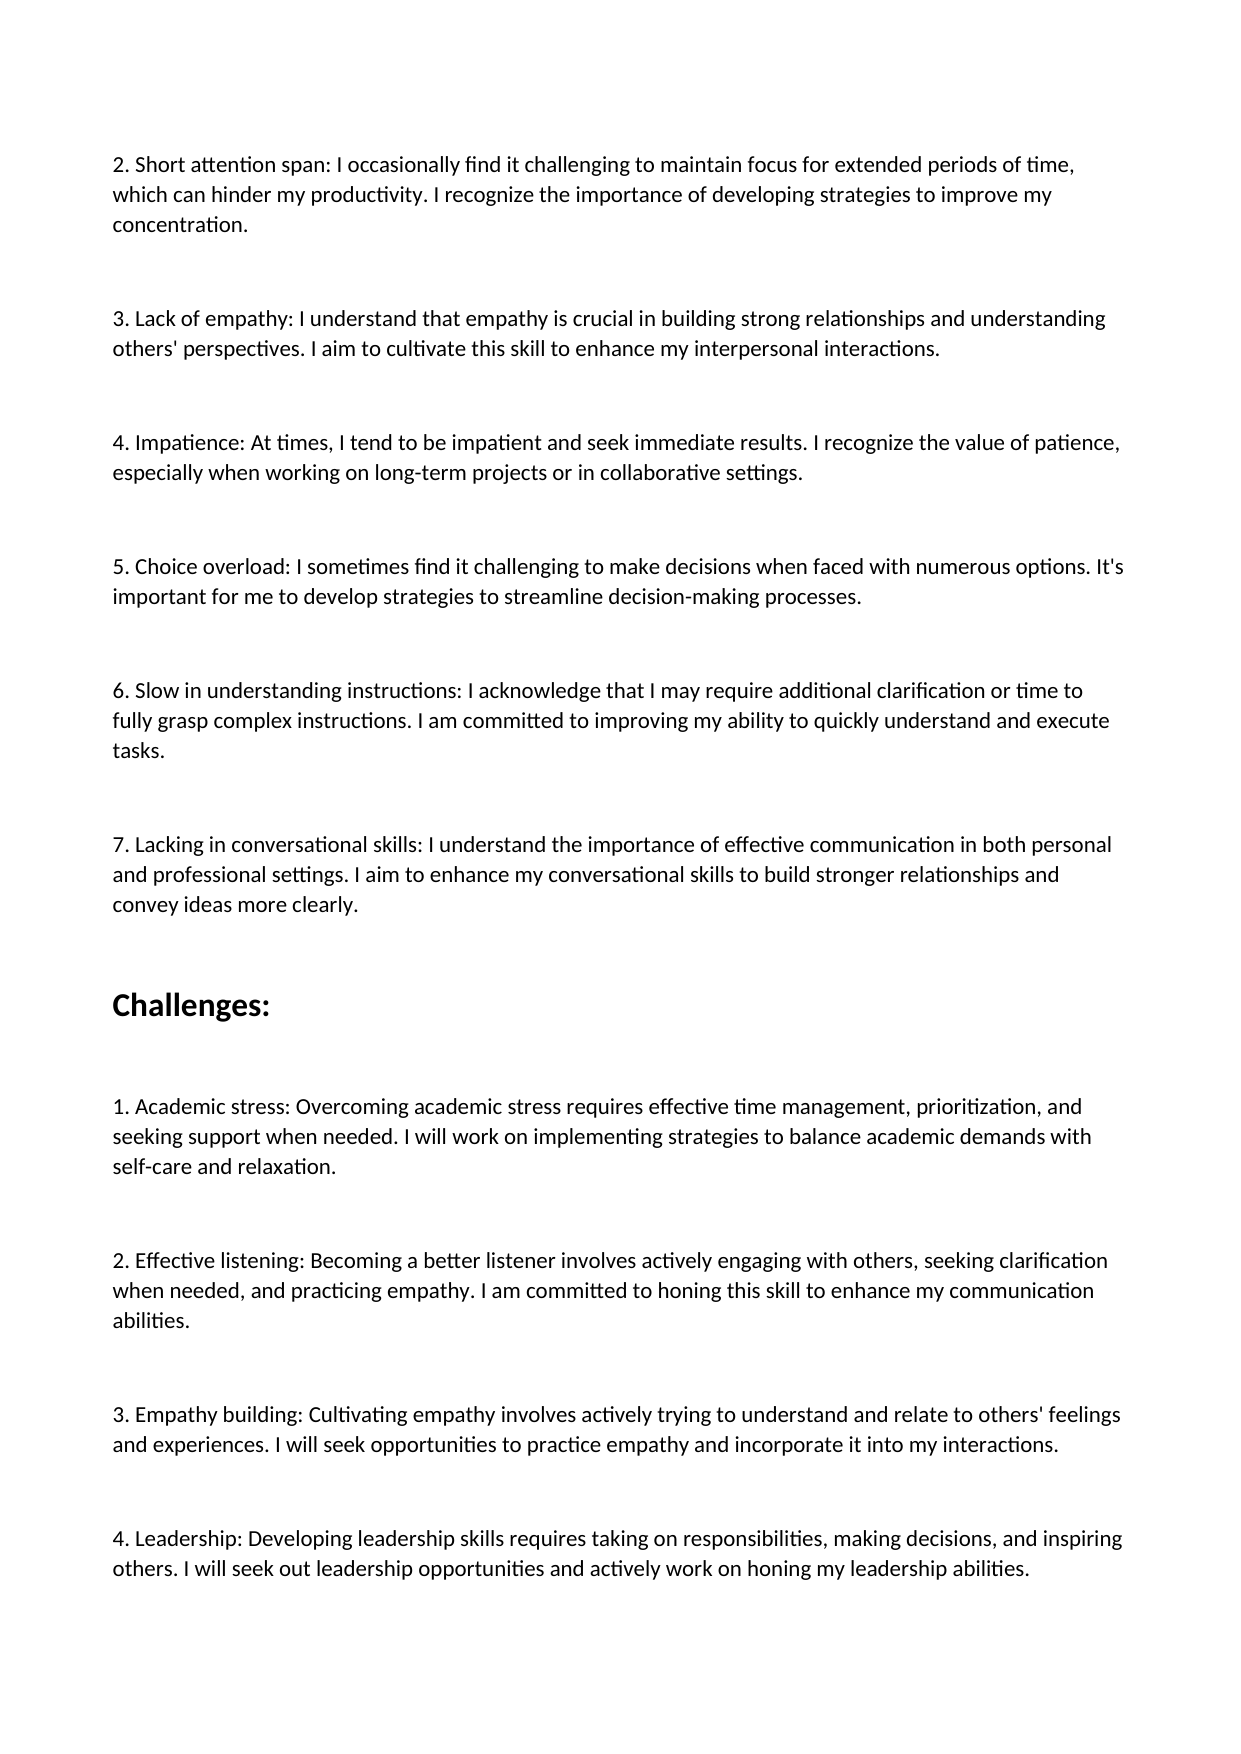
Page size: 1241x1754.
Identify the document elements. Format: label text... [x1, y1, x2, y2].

text 2. Effective listening: Becoming a better listener involves actively engaging with others, seeking clarification when needed, and practicing empathy. I am committed to honing this skill to enhance my communication abilities. [112, 1246, 1128, 1334]
text 2. Short attention span: I occasionally find it challenging to maintain focus for extended periods of time, which can hinder my productivity. I recognize the importance of developing strategies to improve my concentration. [112, 150, 1128, 238]
text 3. Lack of empathy: I understand that empathy is crucial in building strong relationships and understanding others' perspectives. I aim to cultivate this skill to enhance my interpersonal interactions. [112, 304, 1128, 362]
text 3. Empathy building: Cultivating empathy involves actively trying to understand and relate to others' feelings and experiences. I will seek opportunities to practice empathy and incorporate it into my interactions. [112, 1400, 1128, 1458]
text Challenges: [112, 984, 1128, 1025]
text 7. Lacking in conversational skills: I understand the importance of effective communication in both personal and professional settings. I aim to enhance my conversational skills to build stronger relationships and convey ideas more clearly. [112, 830, 1128, 919]
text 1. Academic stress: Overcoming academic stress requires effective time management, prioritization, and seeking support when needed. I will work on implementing strategies to balance academic demands with self-care and relaxation. [112, 1092, 1128, 1180]
text 5. Choice overload: I sometimes find it challenging to make decisions when faced with numerous options. It's important for me to develop strategies to streamline decision-making processes. [112, 552, 1128, 610]
text 4. Impatience: At times, I tend to be impatient and seek immediate results. I recognize the value of patience, especially when working on long-term projects or in collaborative settings. [112, 428, 1128, 486]
text 4. Leadership: Developing leadership skills requires taking on responsibilities, making decisions, and inspiring others. I will seek out leadership opportunities and actively work on honing my leadership abilities. [112, 1524, 1128, 1582]
text 6. Slow in understanding instructions: I acknowledge that I may require additional clarification or time to fully grasp complex instructions. I am committed to improving my ability to quickly understand and execute tasks. [112, 676, 1128, 764]
